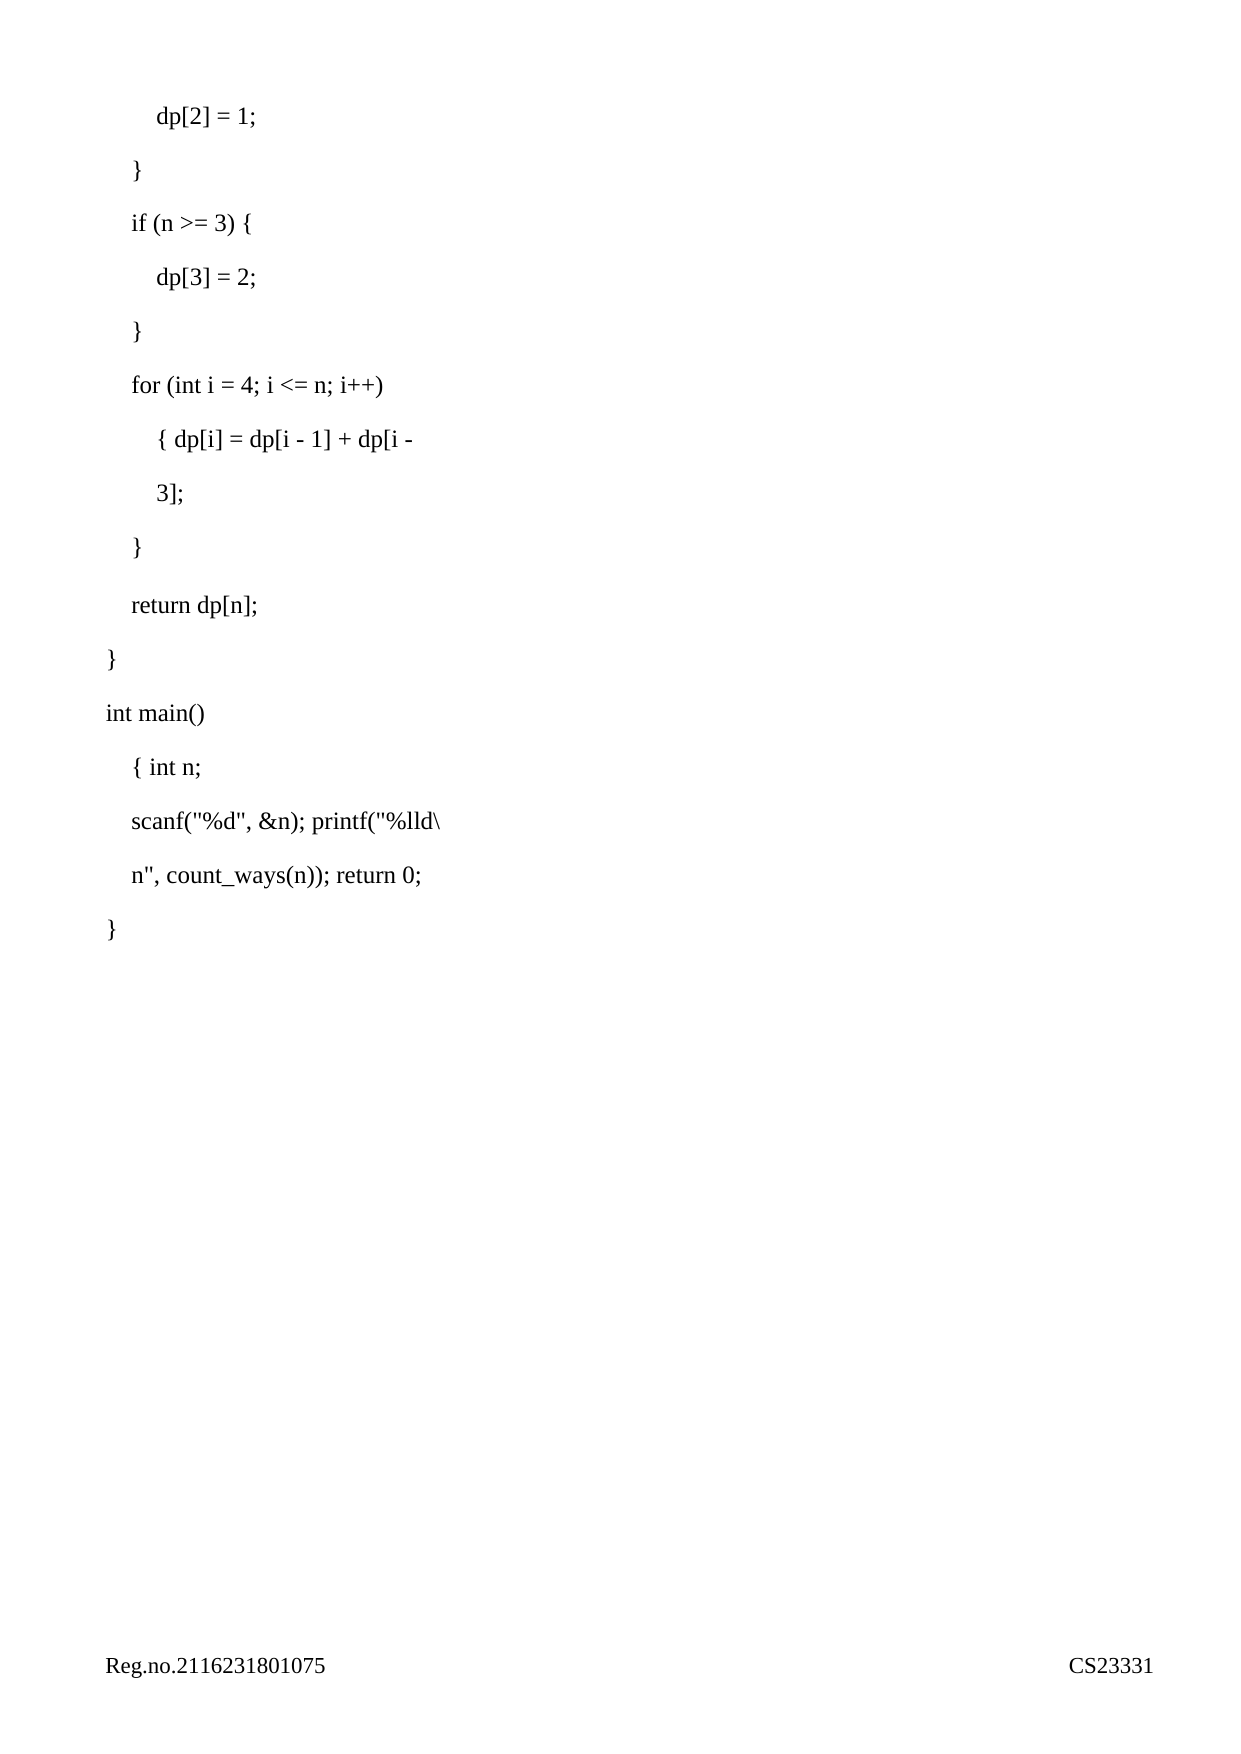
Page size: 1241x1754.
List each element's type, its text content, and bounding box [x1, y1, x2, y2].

text } [106, 914, 1155, 942]
text scanf("%d", &n); printf("%lld\n", count_ways(n)); return 0; [131, 806, 458, 888]
text } [106, 644, 1155, 673]
text dp[2] = 1; [156, 101, 1155, 129]
text return dp[n]; [131, 590, 1155, 618]
text int main() { int n; [106, 698, 244, 781]
text for (int i = 4; i <= n; i++) { dp[i] = dp[i - 1] + dp[i - 3]; [131, 370, 435, 507]
text } [131, 532, 1155, 561]
text dp[3] = 2; [94, 262, 256, 291]
text if (n >= 3) { [94, 208, 253, 237]
text } [131, 155, 1155, 183]
text } [131, 316, 1155, 345]
